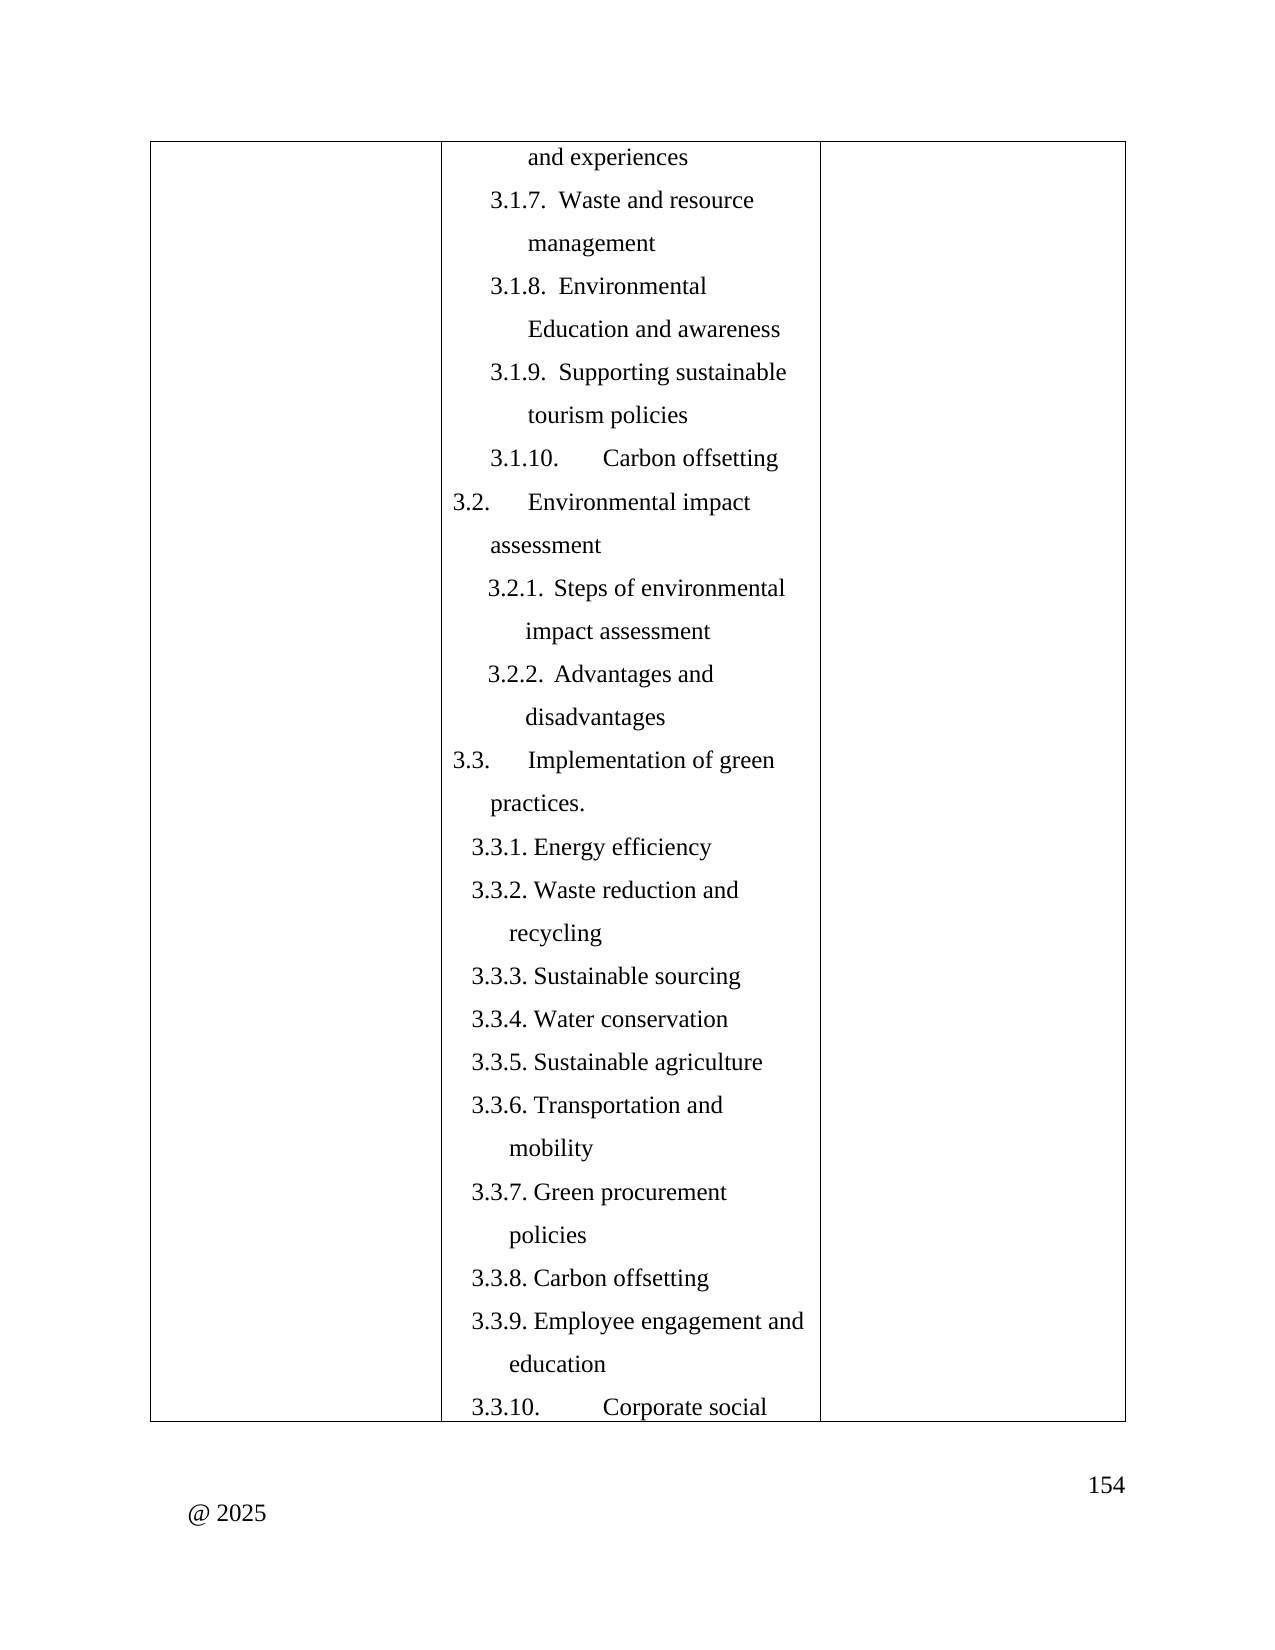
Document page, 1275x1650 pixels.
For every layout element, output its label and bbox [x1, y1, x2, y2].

table_cell [442, 142, 820, 1421]
table_cell [151, 142, 441, 1421]
table_cell [821, 142, 1125, 1421]
